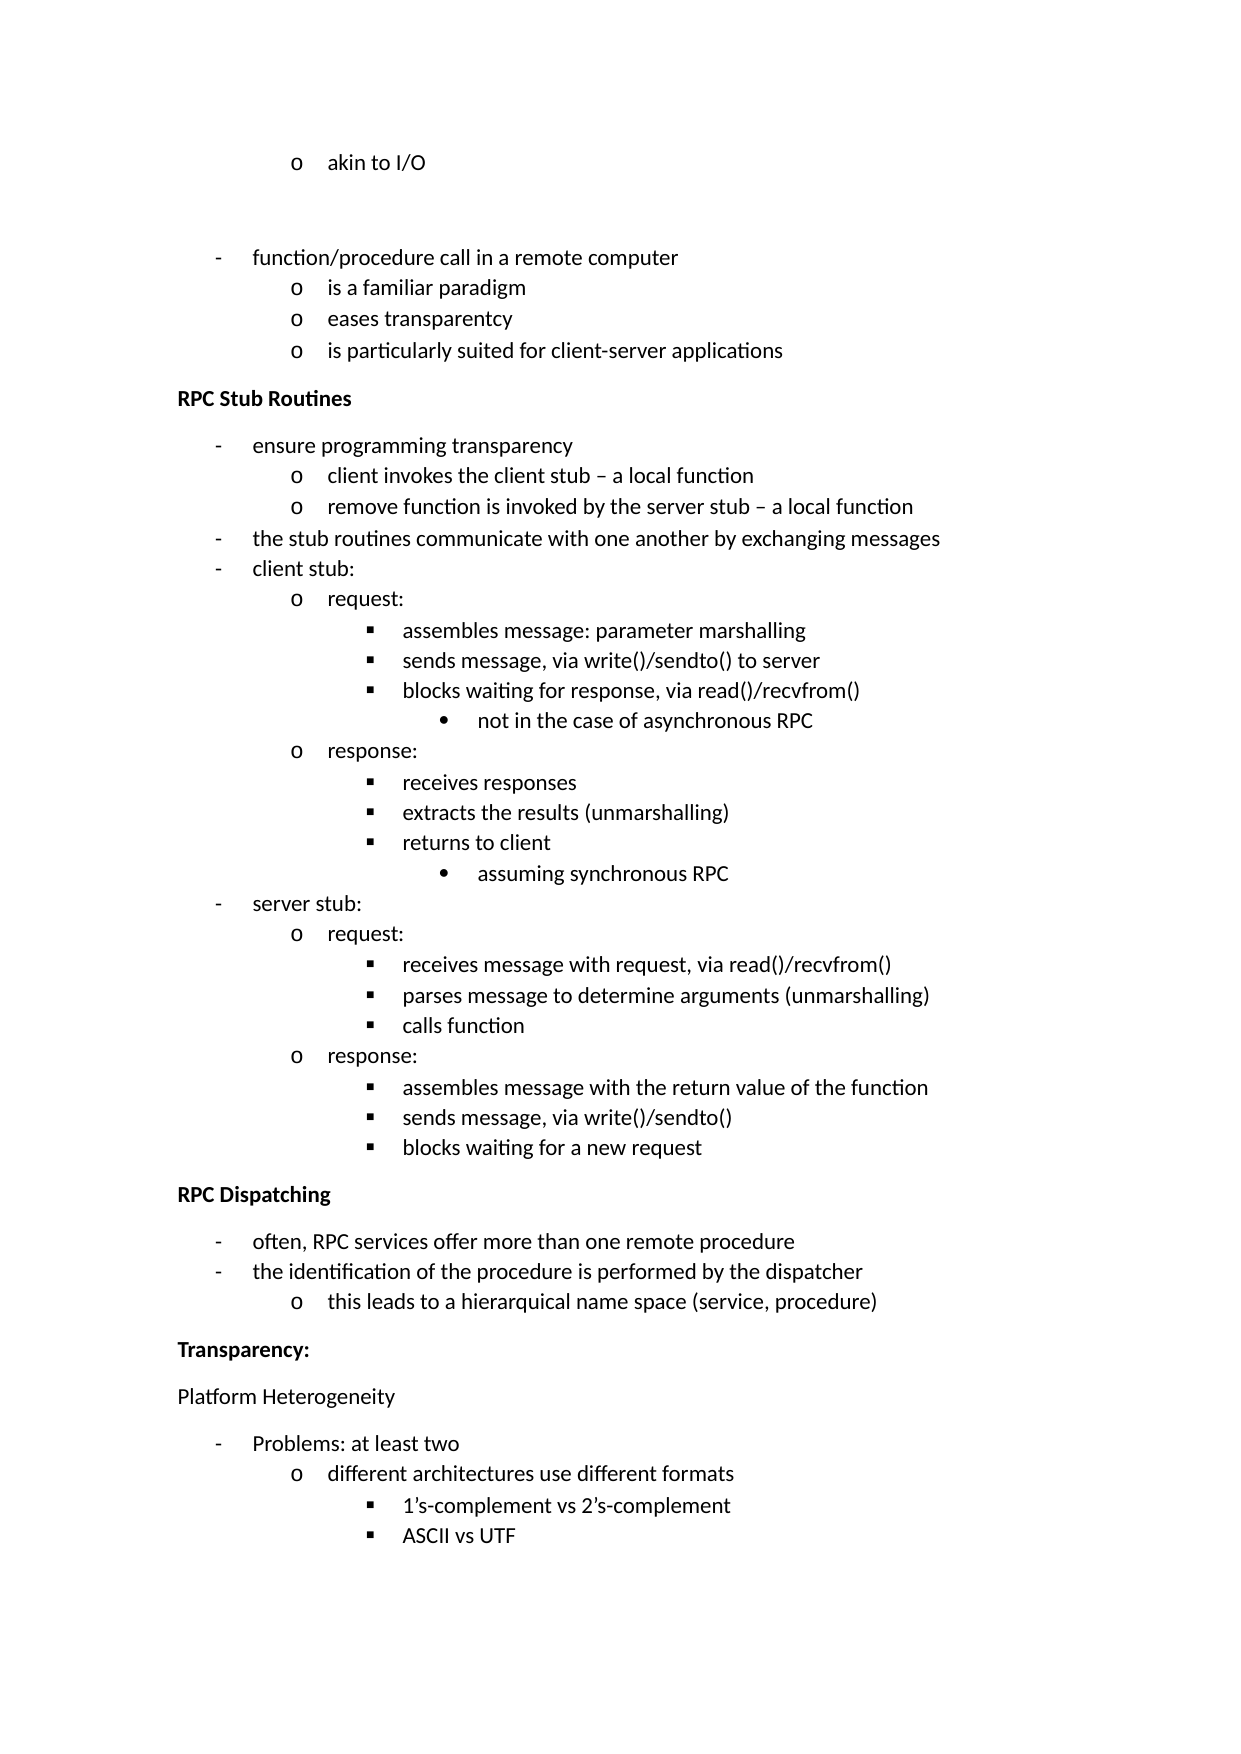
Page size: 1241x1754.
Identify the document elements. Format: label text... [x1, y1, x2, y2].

list different architectures use different formats [290, 1459, 1063, 1488]
list calls function [365, 1011, 1063, 1039]
text RPC Dispatching [177, 1180, 1063, 1208]
list client invokes the client stub – a local function [290, 461, 1063, 490]
list parses message to determine arguments (unmarshalling) [365, 981, 1063, 1009]
list akin to I/O [290, 148, 1063, 177]
list function/procedure call in a remote computer [215, 243, 1063, 271]
list is a familiar paradigm [290, 273, 1063, 302]
list assuming synchronous RPC [440, 859, 1063, 887]
list ensure programming transparency [215, 431, 1063, 459]
list the identification of the procedure is performed by the dispatcher [215, 1257, 1063, 1285]
list returns to client [365, 828, 1063, 856]
list client stub: [215, 554, 1063, 582]
list 1’s-complement vs 2’s-complement [365, 1491, 1063, 1519]
list blocks waiting for response, via read()/recvfrom() [365, 676, 1063, 704]
text Platform Heterogeneity [177, 1382, 1063, 1410]
list eases transparentcy [290, 304, 1063, 333]
list often, RPC services offer more than one remote procedure [215, 1227, 1063, 1255]
list receives responses [365, 768, 1063, 796]
list assembles message with the return value of the function [365, 1073, 1063, 1101]
list Problems: at least two [215, 1429, 1063, 1457]
list request: [290, 584, 1063, 613]
text RPC Stub Routines [177, 384, 1063, 412]
list sends message, via write()/sendto() [365, 1103, 1063, 1131]
list remove function is invoked by the server stub – a local function [290, 492, 1063, 522]
list receives message with request, via read()/recvfrom() [365, 951, 1063, 978]
list server stub: [215, 889, 1063, 917]
list blocks waiting for a new request [365, 1133, 1063, 1161]
list assembles message: parameter marshalling [365, 616, 1063, 644]
list response: [290, 737, 1063, 766]
list this leads to a hierarquical name space (service, procedure) [290, 1287, 1063, 1316]
list not in the case of asynchronous RPC [440, 706, 1063, 734]
list the stub routines communicate with one another by exchanging messages [215, 524, 1063, 552]
text Transparency: [177, 1335, 1063, 1363]
list extracts the results (unmarshalling) [365, 798, 1063, 826]
list request: [290, 919, 1063, 948]
list response: [290, 1041, 1063, 1070]
list sends message, via write()/sendto() to server [365, 646, 1063, 674]
list is particularly suited for client-server applications [290, 336, 1063, 365]
list ASCII vs UTF [365, 1521, 1063, 1549]
